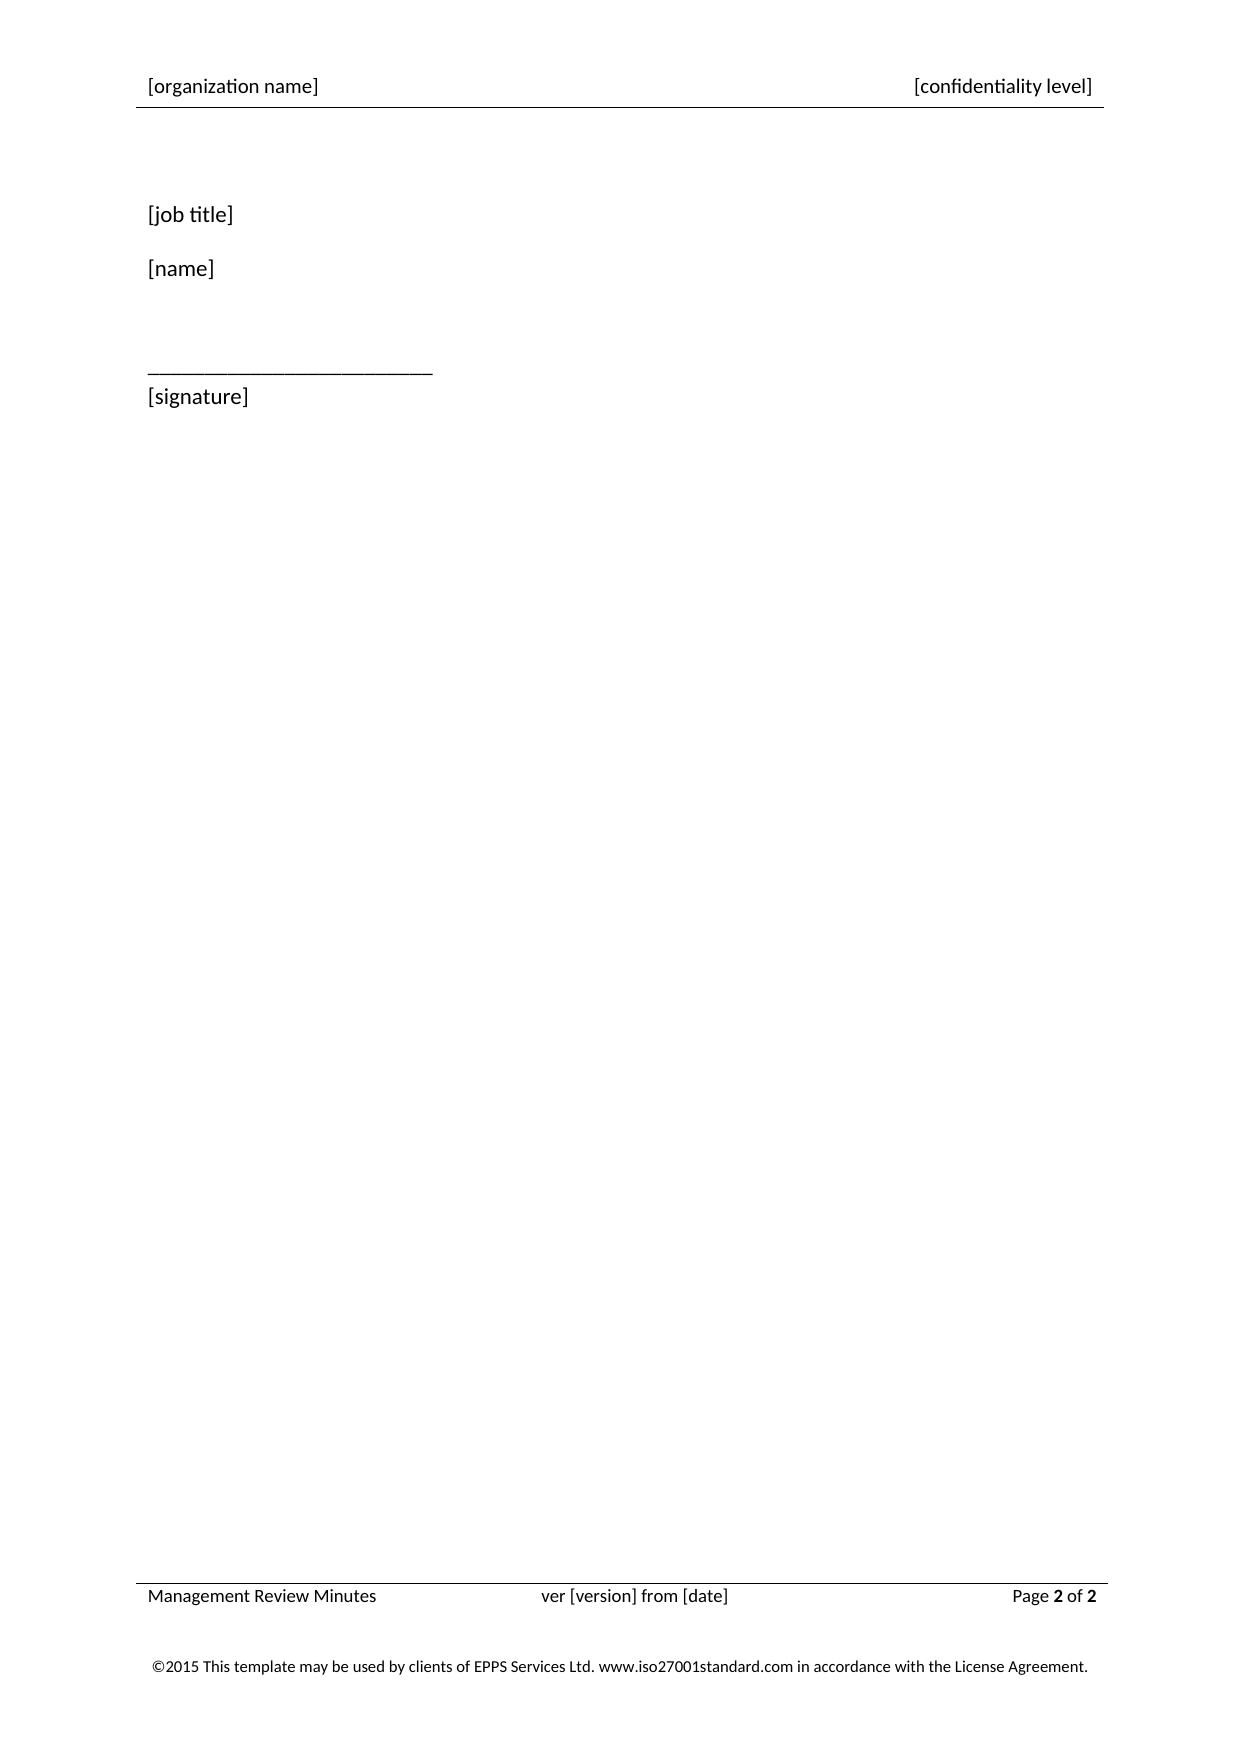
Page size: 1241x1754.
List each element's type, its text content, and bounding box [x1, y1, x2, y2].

text _________________________ [148, 350, 1093, 378]
text [name] [148, 254, 1093, 282]
text [signature] [148, 382, 1093, 410]
text [job title] [148, 201, 1093, 229]
